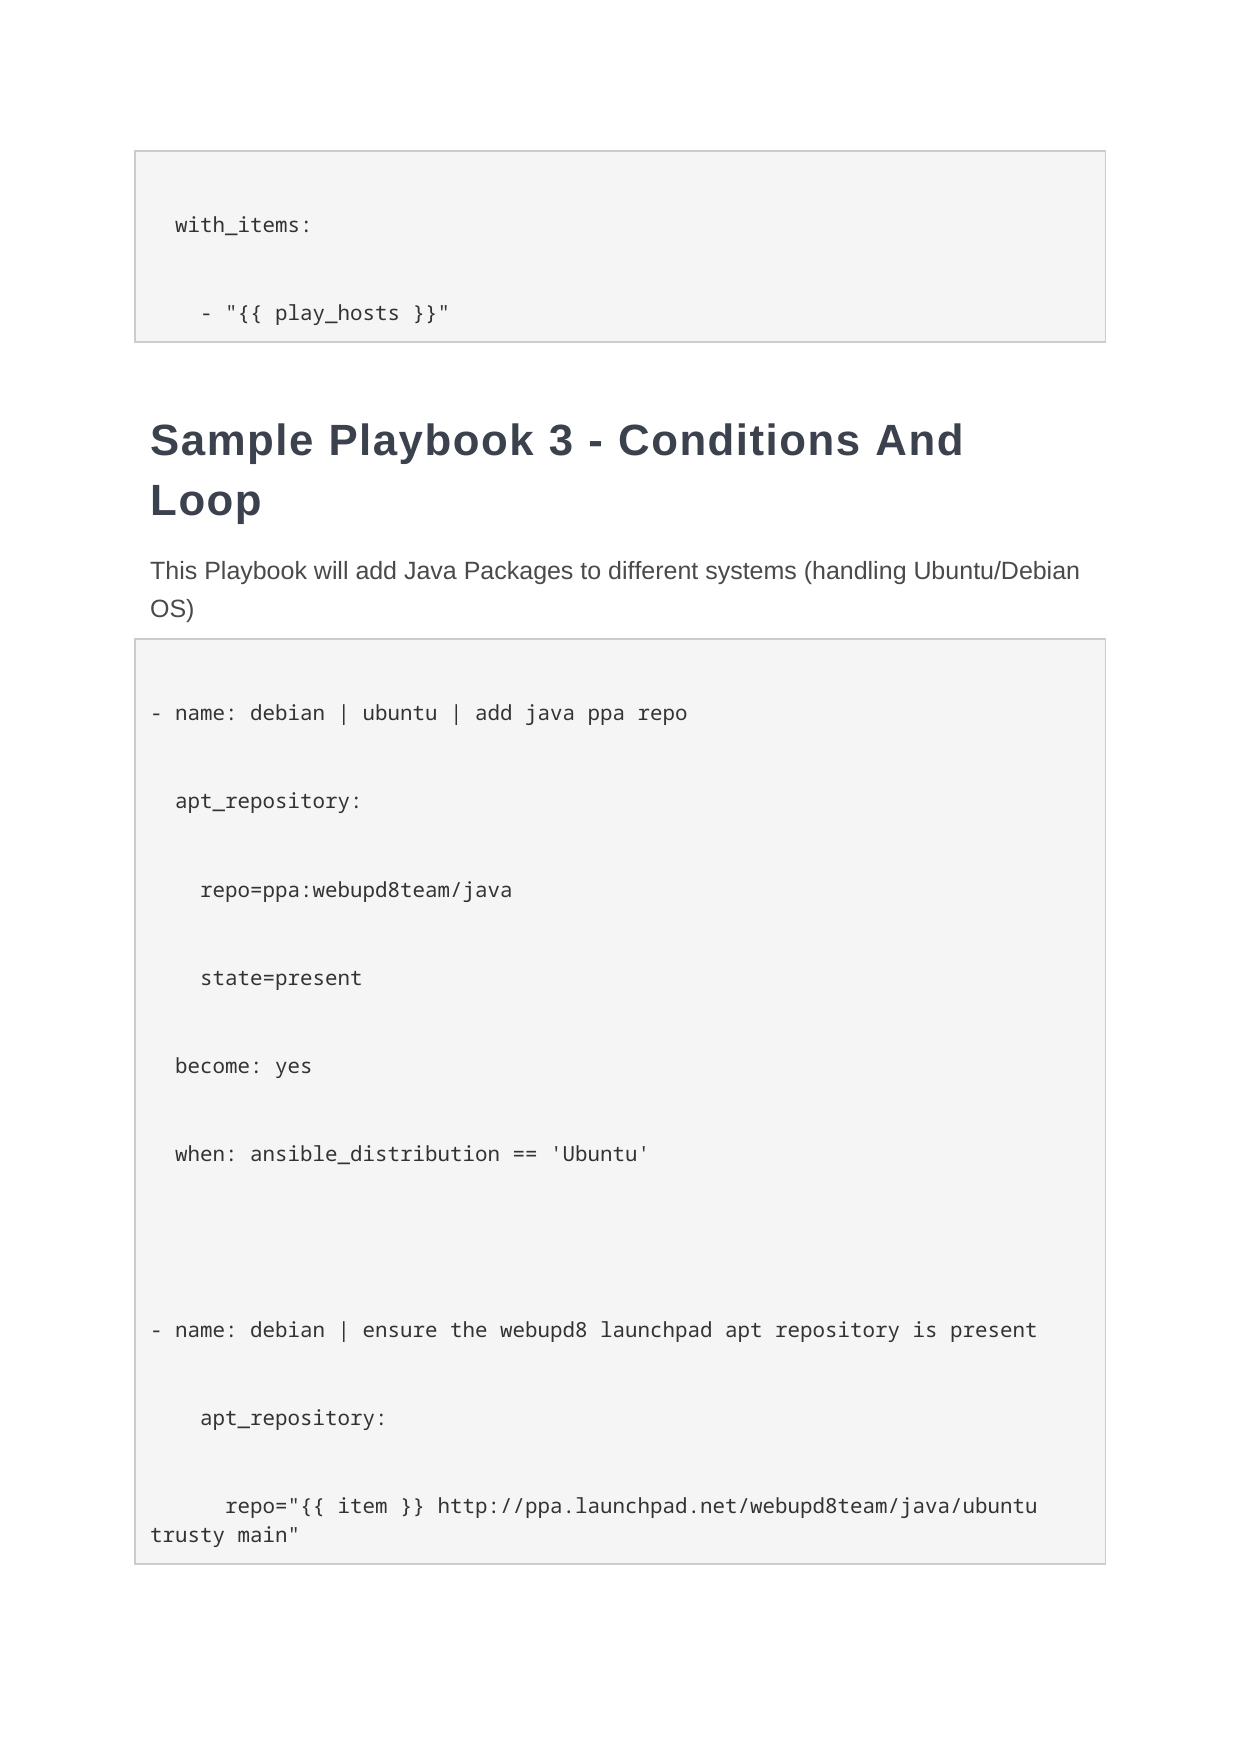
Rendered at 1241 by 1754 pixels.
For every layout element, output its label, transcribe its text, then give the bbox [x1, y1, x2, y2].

text when: ansible_distribution == 'Ubuntu' [136, 1123, 1105, 1167]
text repo=ppa:webupd8team/java [136, 858, 1105, 903]
text - "{{ play_hosts }}" [136, 282, 1105, 341]
text with_items: [136, 194, 1105, 238]
text apt_repository: [136, 770, 1105, 814]
text state=present [136, 947, 1105, 991]
text - name: debian | ensure the webupd8 launchpad apt repository is present [136, 1299, 1105, 1343]
text become: yes [136, 1035, 1105, 1079]
text repo="{{ item }} http://ppa.launchpad.net/webupd8team/java/ubuntu trusty main" [136, 1475, 1105, 1563]
subtitle Sample Playbook 3 - Conditions And Loop [150, 405, 1090, 524]
text - name: debian | ubuntu | add java ppa repo [136, 682, 1105, 726]
text This Playbook will add Java Packages to different systems (handling Ubuntu/Debian OS) [150, 548, 1090, 623]
text apt_repository: [136, 1387, 1105, 1431]
